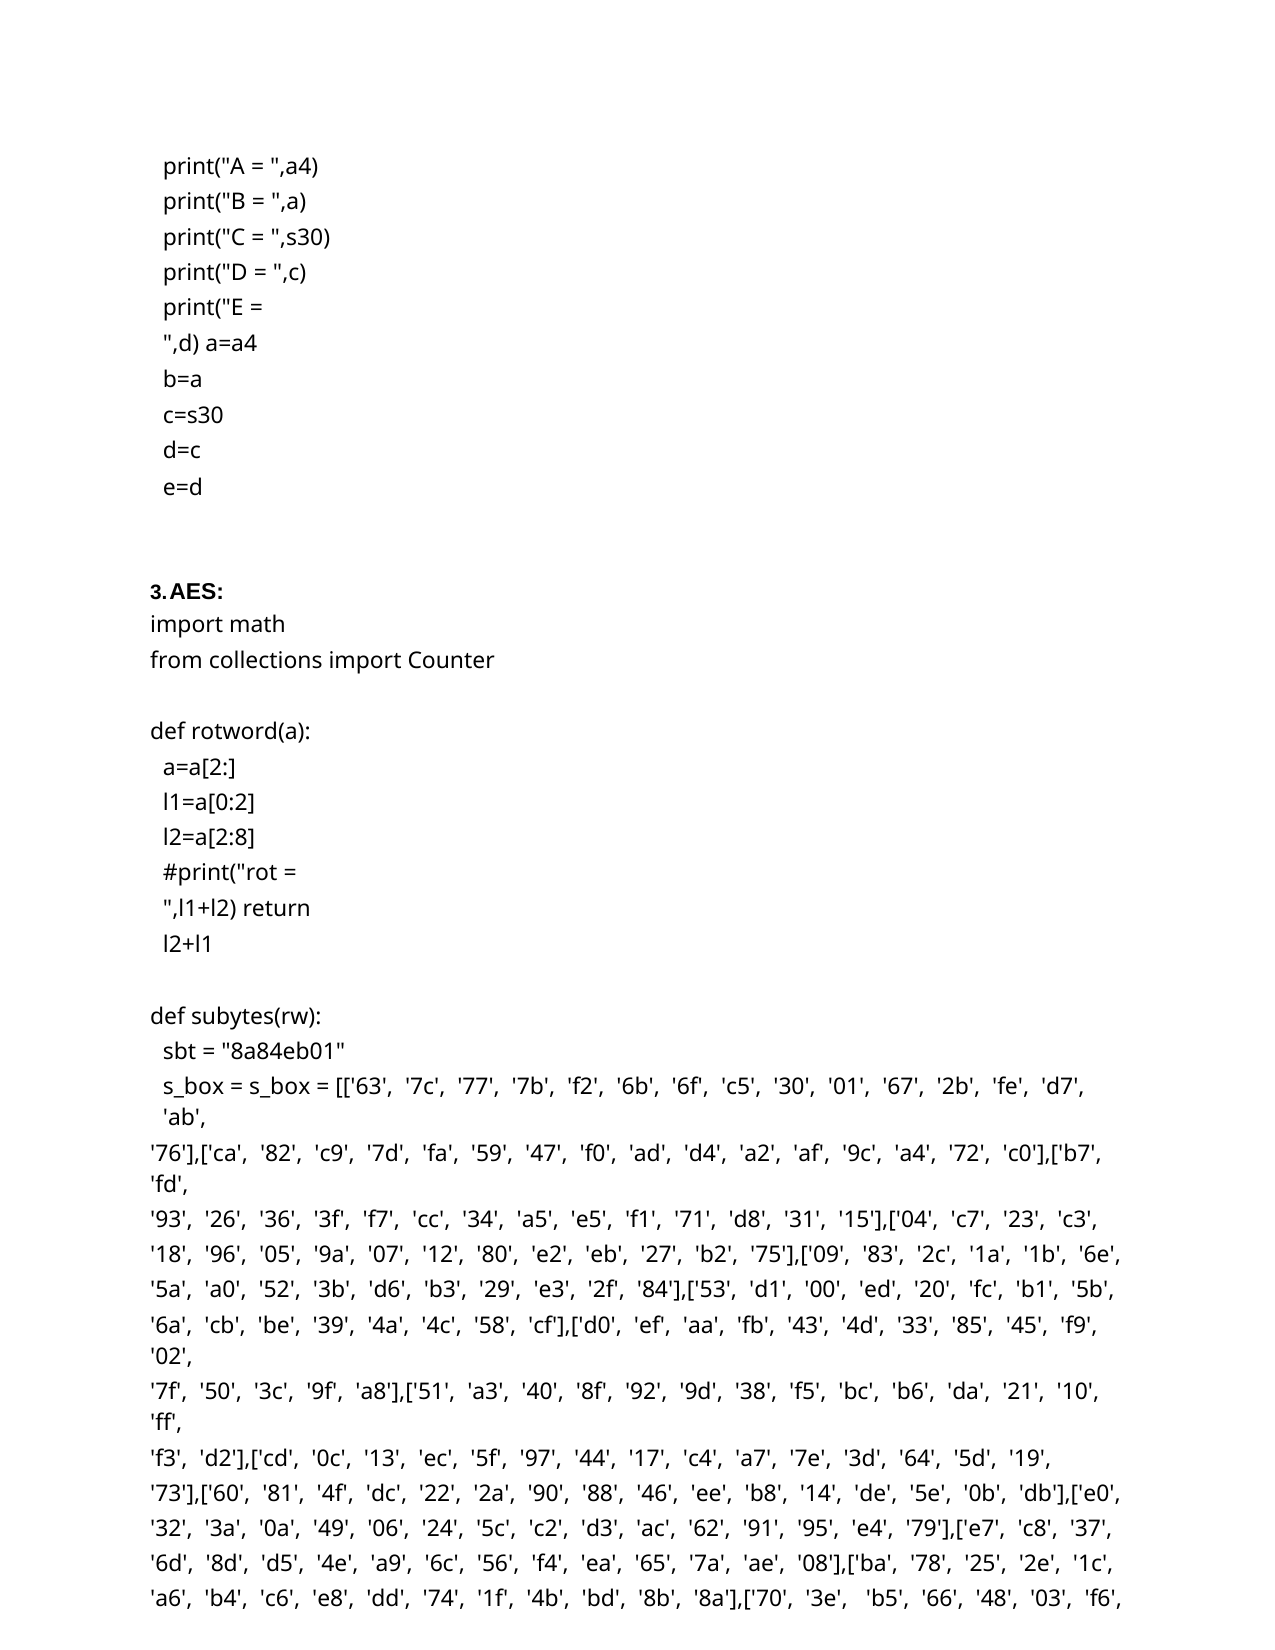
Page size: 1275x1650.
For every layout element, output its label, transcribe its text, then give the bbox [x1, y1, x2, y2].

text b=a c=s30 d=c e=d [163, 363, 226, 502]
text print("E = ",d) a=a4 [163, 291, 300, 358]
text def subytes(rw): [150, 1000, 1131, 1031]
text import math [150, 608, 1131, 639]
text '73'],['60', '81', '4f', 'dc', '22', '2a', '90', '88', '46', 'ee', 'b8', '14', 'de', '5e', '0b', 'db'],['e0', [150, 1477, 1131, 1508]
text def rotword(a): [150, 715, 1131, 746]
text print("D = ",c) [163, 256, 1131, 287]
text sbt = "8a84eb01" [163, 1035, 1131, 1066]
text '7f', '50', '3c', '9f', 'a8'],['51', 'a3', '40', '8f', '92', '9d', '38', 'f5', 'bc', 'b6', 'da', '21', '10', 'ff', [150, 1375, 1131, 1438]
text '5a', 'a0', '52', '3b', 'd6', 'b3', '29', 'e3', '2f', '84'],['53', 'd1', '00', 'ed', '20', 'fc', 'b1', '5b', [150, 1273, 1131, 1305]
text a=a[2:] [163, 750, 1131, 782]
text print("A = ",a4) [163, 150, 1131, 181]
text print("C = ",s30) [163, 220, 1131, 252]
text '18', '96', '05', '9a', '07', '12', '80', 'e2', 'eb', '27', 'b2', '75'],['09', '83', '2c', '1a', '1b', '6e', [150, 1238, 1131, 1269]
text from collections import Counter [150, 643, 1131, 675]
text '6d', '8d', 'd5', '4e', 'a9', '6c', '56', 'f4', 'ea', '65', '7a', 'ae', '08'],['ba', '78', '25', '2e', '1c', [150, 1547, 1131, 1578]
text '76'],['ca', '82', 'c9', '7d', 'fa', '59', '47', 'f0', 'ad', 'd4', 'a2', 'af', '9c', 'a4', '72', 'c0'],['b7', 'fd', [150, 1137, 1131, 1199]
text l1=a[0:2] [163, 786, 1131, 817]
text 'a6', 'b4', 'c6', 'e8', 'dd', '74', '1f', '4b', 'bd', '8b', '8a'],['70', '3e', 'b5', '66', '48', '03', 'f6', [150, 1582, 1131, 1614]
text 'f3', 'd2'],['cd', '0c', '13', 'ec', '5f', '97', '44', '17', 'c4', 'a7', '7e', '3d', '64', '5d', '19', [150, 1442, 1131, 1473]
text #print("rot = ",l1+l2) return l2+l1 [163, 856, 360, 959]
text s_box = s_box = [['63', '7c', '77', '7b', 'f2', '6b', '6f', 'c5', '30', '01', '67', '2b', 'fe', 'd7', 'ab', [163, 1070, 1131, 1133]
text l2=a[2:8] [163, 821, 1131, 852]
text '32', '3a', '0a', '49', '06', '24', '5c', 'c2', 'd3', 'ac', '62', '91', '95', 'e4', '79'],['e7', 'c8', '37', [150, 1512, 1131, 1543]
text '6a', 'cb', 'be', '39', '4a', '4c', '58', 'cf'],['d0', 'ef', 'aa', 'fb', '43', '4d', '33', '85', '45', 'f9', '02', [150, 1309, 1131, 1371]
subtitle AES: [150, 578, 1131, 604]
text '93', '26', '36', '3f', 'f7', 'cc', '34', 'a5', 'e5', 'f1', '71', 'd8', '31', '15'],['04', 'c7', '23', 'c3', [150, 1203, 1131, 1234]
text print("B = ",a) [163, 185, 1131, 216]
